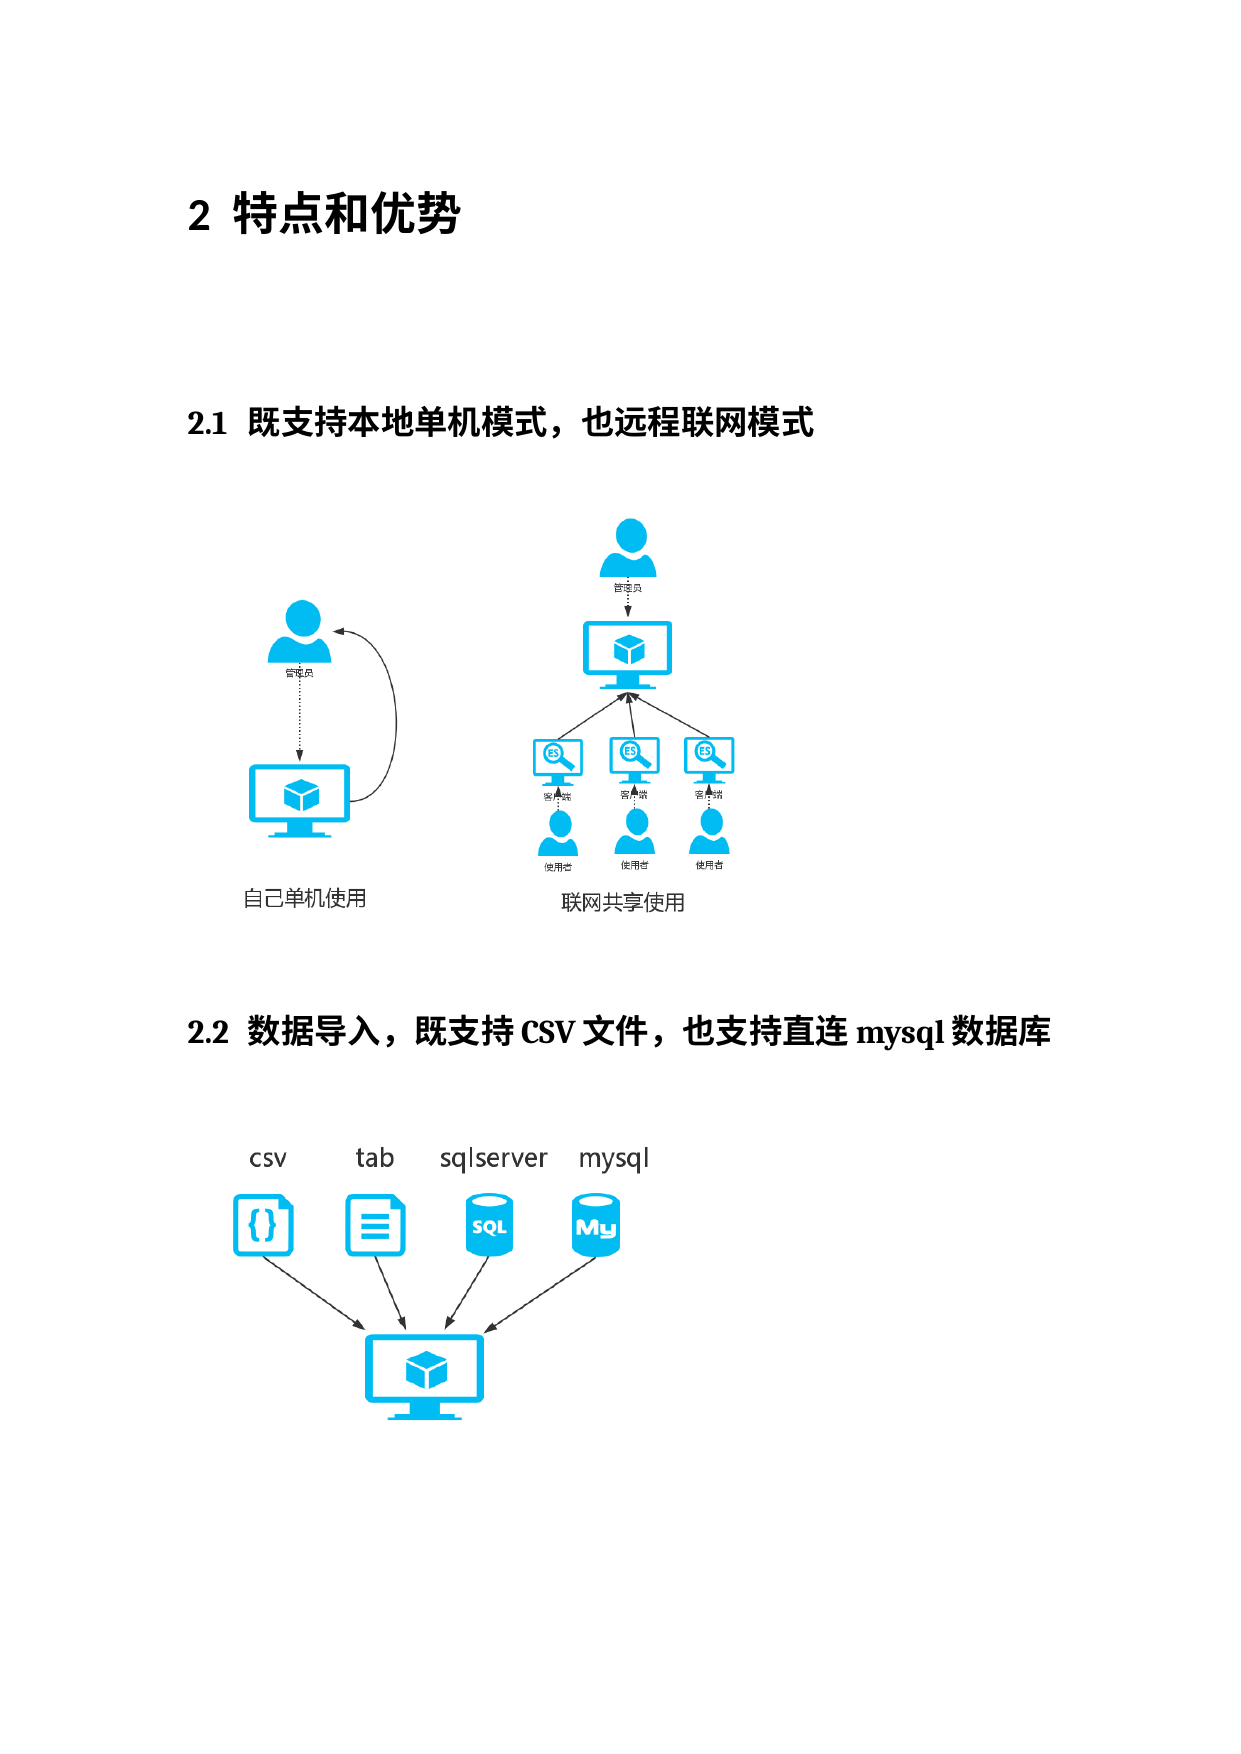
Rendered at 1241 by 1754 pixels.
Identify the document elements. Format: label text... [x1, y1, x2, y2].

subtitle 既支持本地单机模式，也远程联网模式 [187, 387, 1053, 452]
subtitle 数据导入，既支持CSV文件，也支持直连mysql数据库 [187, 997, 1053, 1062]
picture [187, 514, 757, 938]
picture [187, 1123, 698, 1431]
subtitle 特点和优势 [187, 162, 1053, 259]
